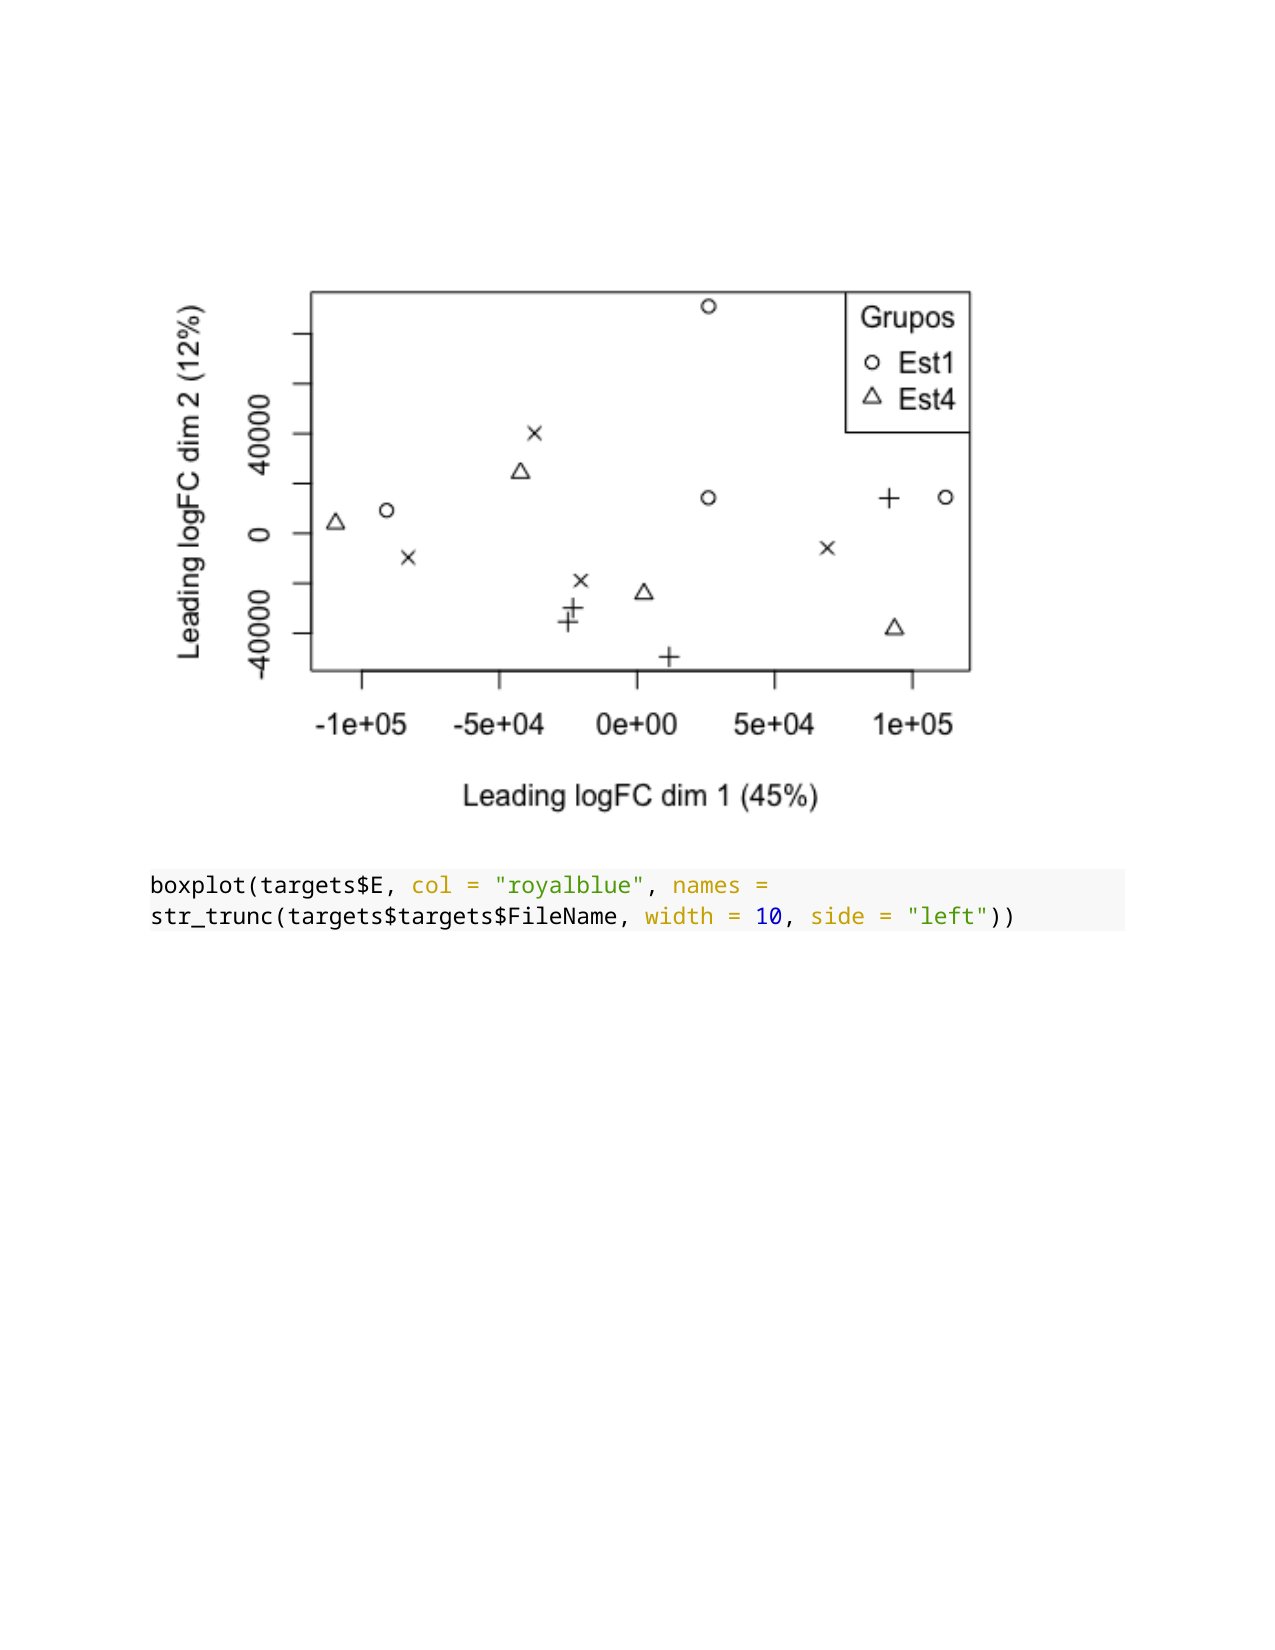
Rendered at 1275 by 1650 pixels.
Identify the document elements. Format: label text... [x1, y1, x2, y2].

text boxplot(targets$E, col = "royalblue", names = str_trunc(targets$targets$FileName, width = 10, side = "left")) [769, 869, 1125, 931]
picture [168, 150, 1044, 850]
